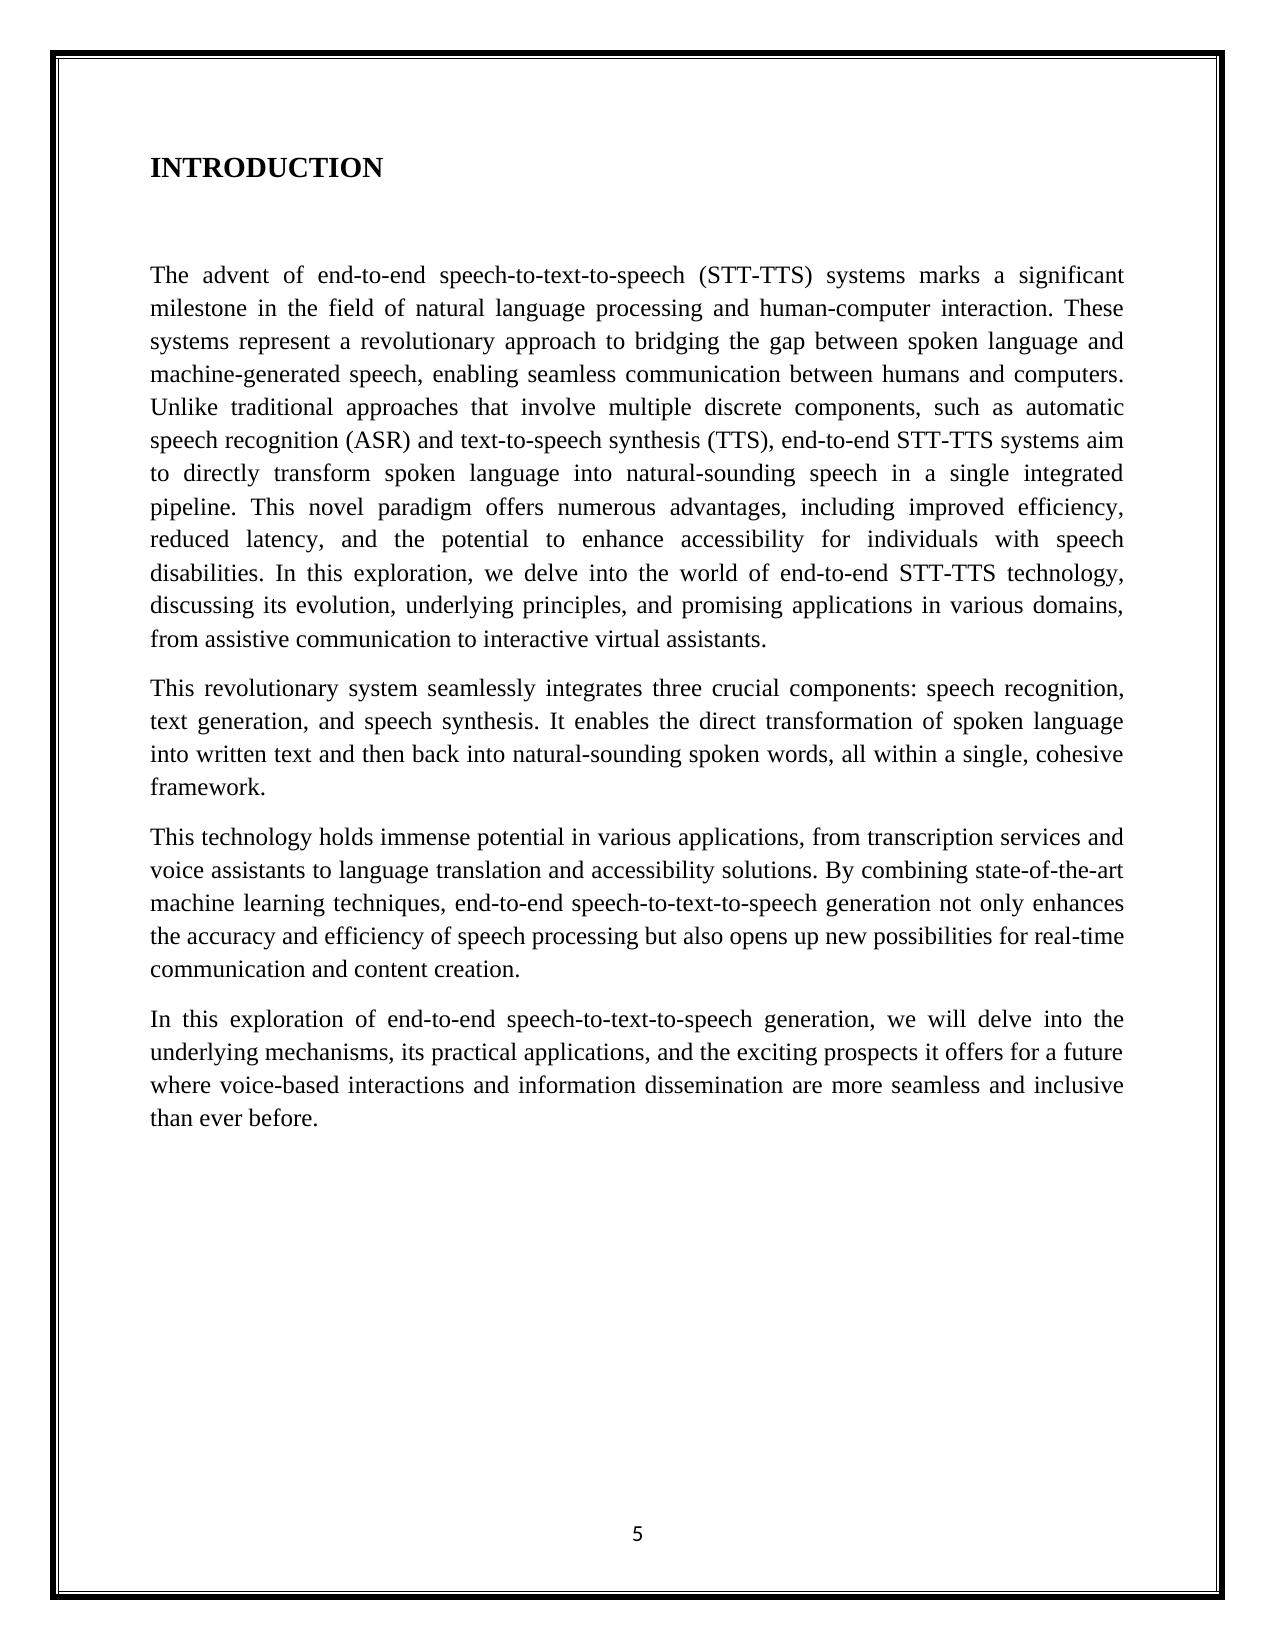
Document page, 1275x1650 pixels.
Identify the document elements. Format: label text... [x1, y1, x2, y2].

text In this exploration of end-to-end speech-to-text-to-speech generation, we will delve into the underlying mechanisms, its practical applications, and the exciting prospects it offers for a future where voice-based interactions and information dissemination are more seamless and inclusive than ever before. [150, 1004, 1125, 1132]
text This technology holds immense potential in various applications, from transcription services and voice assistants to language translation and accessibility solutions. By combining state-of-the-art machine learning techniques, end-to-end speech-to-text-to-speech generation not only enhances the accuracy and efficiency of speech processing but also opens up new possibilities for real-time communication and content creation. [150, 822, 1125, 983]
text This revolutionary system seamlessly integrates three crucial components: speech recognition, text generation, and speech synthesis. It enables the direct transformation of spoken language into written text and then back into natural-sounding spoken words, all within a single, cohesive framework. [150, 673, 1125, 801]
text INTRODUCTION [150, 150, 1125, 183]
text The advent of end-to-end speech-to-text-to-speech (STT-TTS) systems marks a significant milestone in the field of natural language processing and human-computer interaction. These systems represent a revolutionary approach to bridging the gap between spoken language and machine-generated speech, enabling seamless communication between humans and computers. Unlike traditional approaches that involve multiple discrete components, such as automatic speech recognition (ASR) and text-to-speech synthesis (TTS), end-to-end STT-TTS systems aim to directly transform spoken language into natural-sounding speech in a single integrated pipeline. This novel paradigm offers numerous advantages, including improved efficiency, reduced latency, and the potential to enhance accessibility for individuals with speech disabilities. In this exploration, we delve into the world of end-to-end STT-TTS technology, discussing its evolution, underlying principles, and promising applications in various domains, from assistive communication to interactive virtual assistants. [150, 260, 1125, 652]
